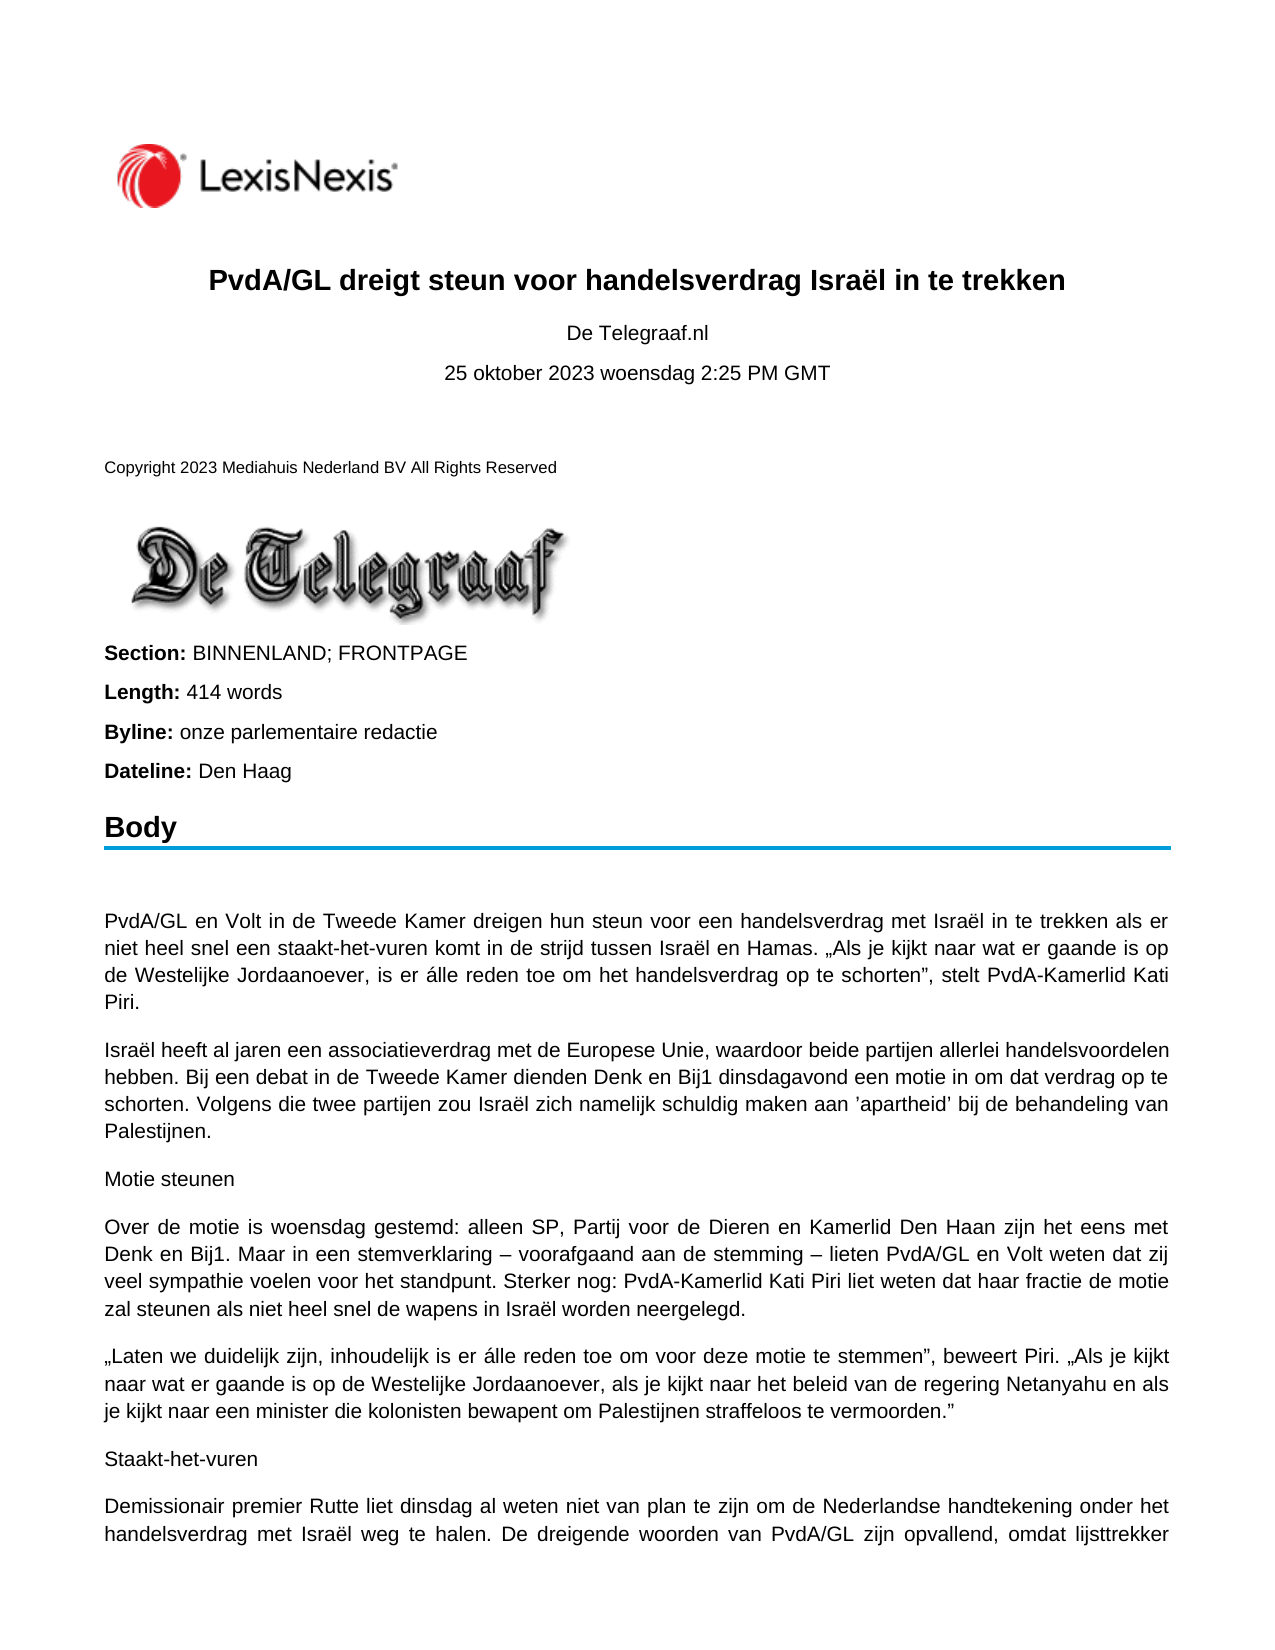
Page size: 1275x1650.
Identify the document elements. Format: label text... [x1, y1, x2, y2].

text Byline: onze parlementaire redactie [104, 716, 1171, 743]
subtitle PvdA/GL dreigt steun voor handelsverdrag Israël in te trekken [104, 261, 1171, 297]
text Section: BINNENLAND; FRONTPAGE [104, 637, 1171, 664]
text Copyright 2023 Mediahuis Nederland BV All Rights Reserved [104, 426, 1171, 477]
text Staakt-het-vuren [104, 1443, 1171, 1470]
text Length: 414 words [104, 677, 1171, 704]
text 25 oktober 2023 woensdag 2:25 PM GMT [104, 357, 1171, 384]
text Motie steunen [104, 1164, 1171, 1191]
text Over de motie is woensdag gestemd: alleen SP, Partij voor de Dieren en Kamerlid Den Haan zijn het eens met Denk en Bij1. Maar in een stemverklaring – voorafgaand aan de stemming – lieten PvdA/GL en Volt weten dat zij veel sympathie voelen voor het standpunt. Sterker nog: PvdA-Kamerlid Kati Piri liet weten dat haar fractie de motie zal steunen als niet heel snel de wapens in Israël worden neergelegd. [104, 1212, 1171, 1320]
text PvdA/GL en Volt in de Tweede Kamer dreigen hun steun voor een handelsverdrag met Israël in te trekken als er niet heel snel een staakt-het-vuren komt in de strijd tussen Israël en Hamas. „Als je kijkt naar wat er gaande is op de Westelijke Jordaanoever, is er álle reden toe om het handelsverdrag op te schorten”, stelt PvdA-Kamerlid Kati Piri. [104, 906, 1171, 1014]
text „Laten we duidelijk zijn, inhoudelijk is er álle reden toe om voor deze motie te stemmen”, beweert Piri. „Als je kijkt naar wat er gaande is op de Westelijke Jordaanoever, als je kijkt naar het beleid van de regering Netanyahu en als je kijkt naar een minister die kolonisten bewapent om Palestijnen straffeloos te vermoorden.” [104, 1341, 1171, 1422]
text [104, 1491, 1171, 1545]
text Dateline: Den Haag [104, 756, 1171, 783]
text Body [104, 808, 1171, 843]
picture [104, 144, 412, 208]
text De Telegraaf.nl [104, 318, 1171, 345]
text Israël heeft al jaren een associatieverdrag met de Europese Unie, waardoor beide partijen allerlei handelsvoordelen hebben. Bij een debat in de Tweede Kamer dienden Denk en Bij1 dinsdagavond een motie in om dat verdrag op te schorten. Volgens die twee partijen zou Israël zich namelijk schuldig maken aan ’apartheid’ bij de behandeling van Palestijnen. [104, 1035, 1171, 1143]
